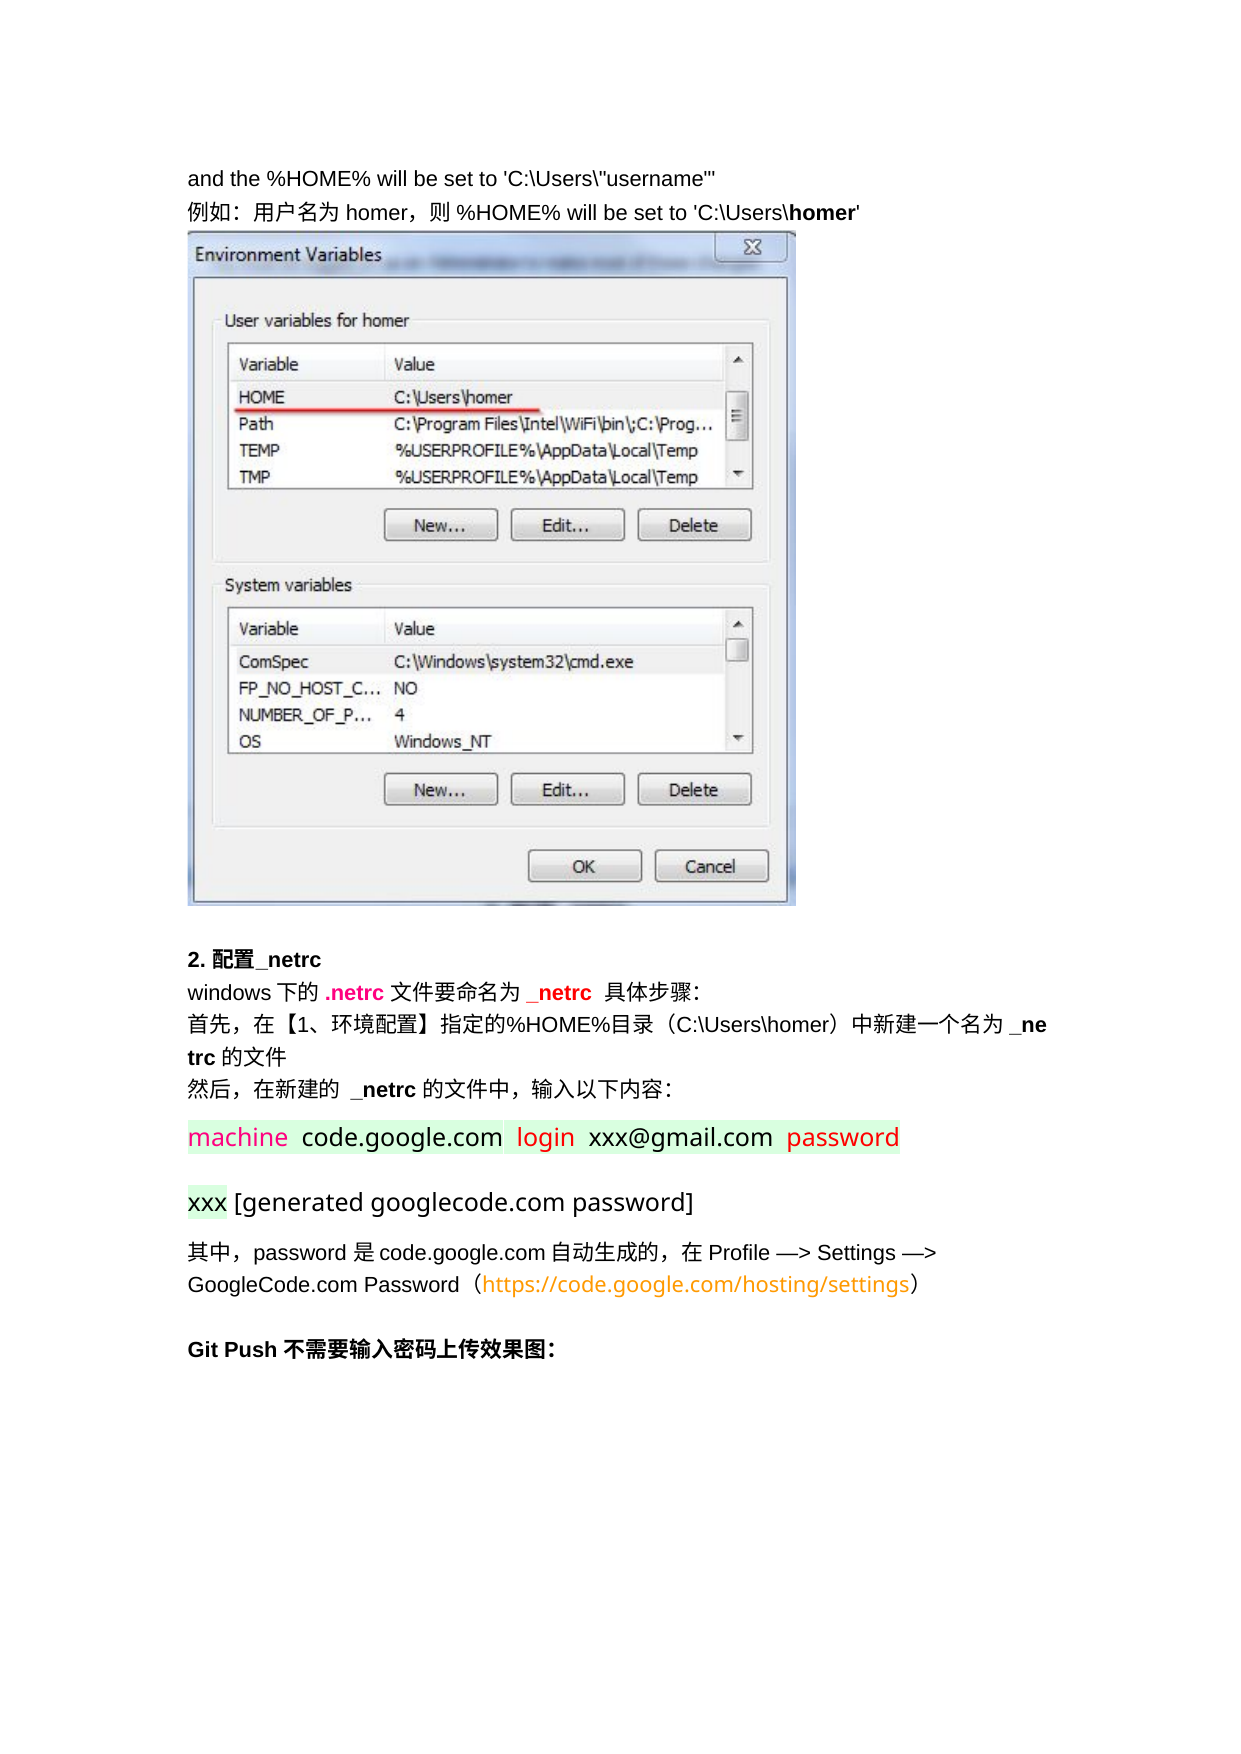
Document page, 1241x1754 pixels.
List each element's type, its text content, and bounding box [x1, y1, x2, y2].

text 首先，在【1、环境配置】指定的%HOME%目录（C:\Users\homer）中新建一个名为 _netrc 的文件 [187, 1007, 1053, 1072]
text windows下的 .netrc 文件要命名为 _netrc 具体步骤： [187, 974, 1053, 1007]
picture [187, 230, 796, 906]
text 其中，password 是code.google.com自动生成的，在 Profile —> Settings —> GoogleCode.com Password（https://code.google.com/hosting/settings） [187, 1234, 1053, 1299]
text 然后，在新建的 _netrc 的文件中，输入以下内容： [187, 1072, 1053, 1104]
text machine code.google.com login xxx@gmail.com password xxx [generated googlecode.com password] [187, 1104, 1053, 1234]
text and the %HOME% will be set to 'C:\Users\"username"' [187, 162, 1053, 194]
text Git Push 不需要输入密码上传效果图： [187, 1332, 1053, 1364]
text 例如：用户名为 homer，则 %HOME% will be set to 'C:\Users\homer' [187, 194, 1053, 227]
text 2. 配置_netrc [187, 942, 1053, 974]
